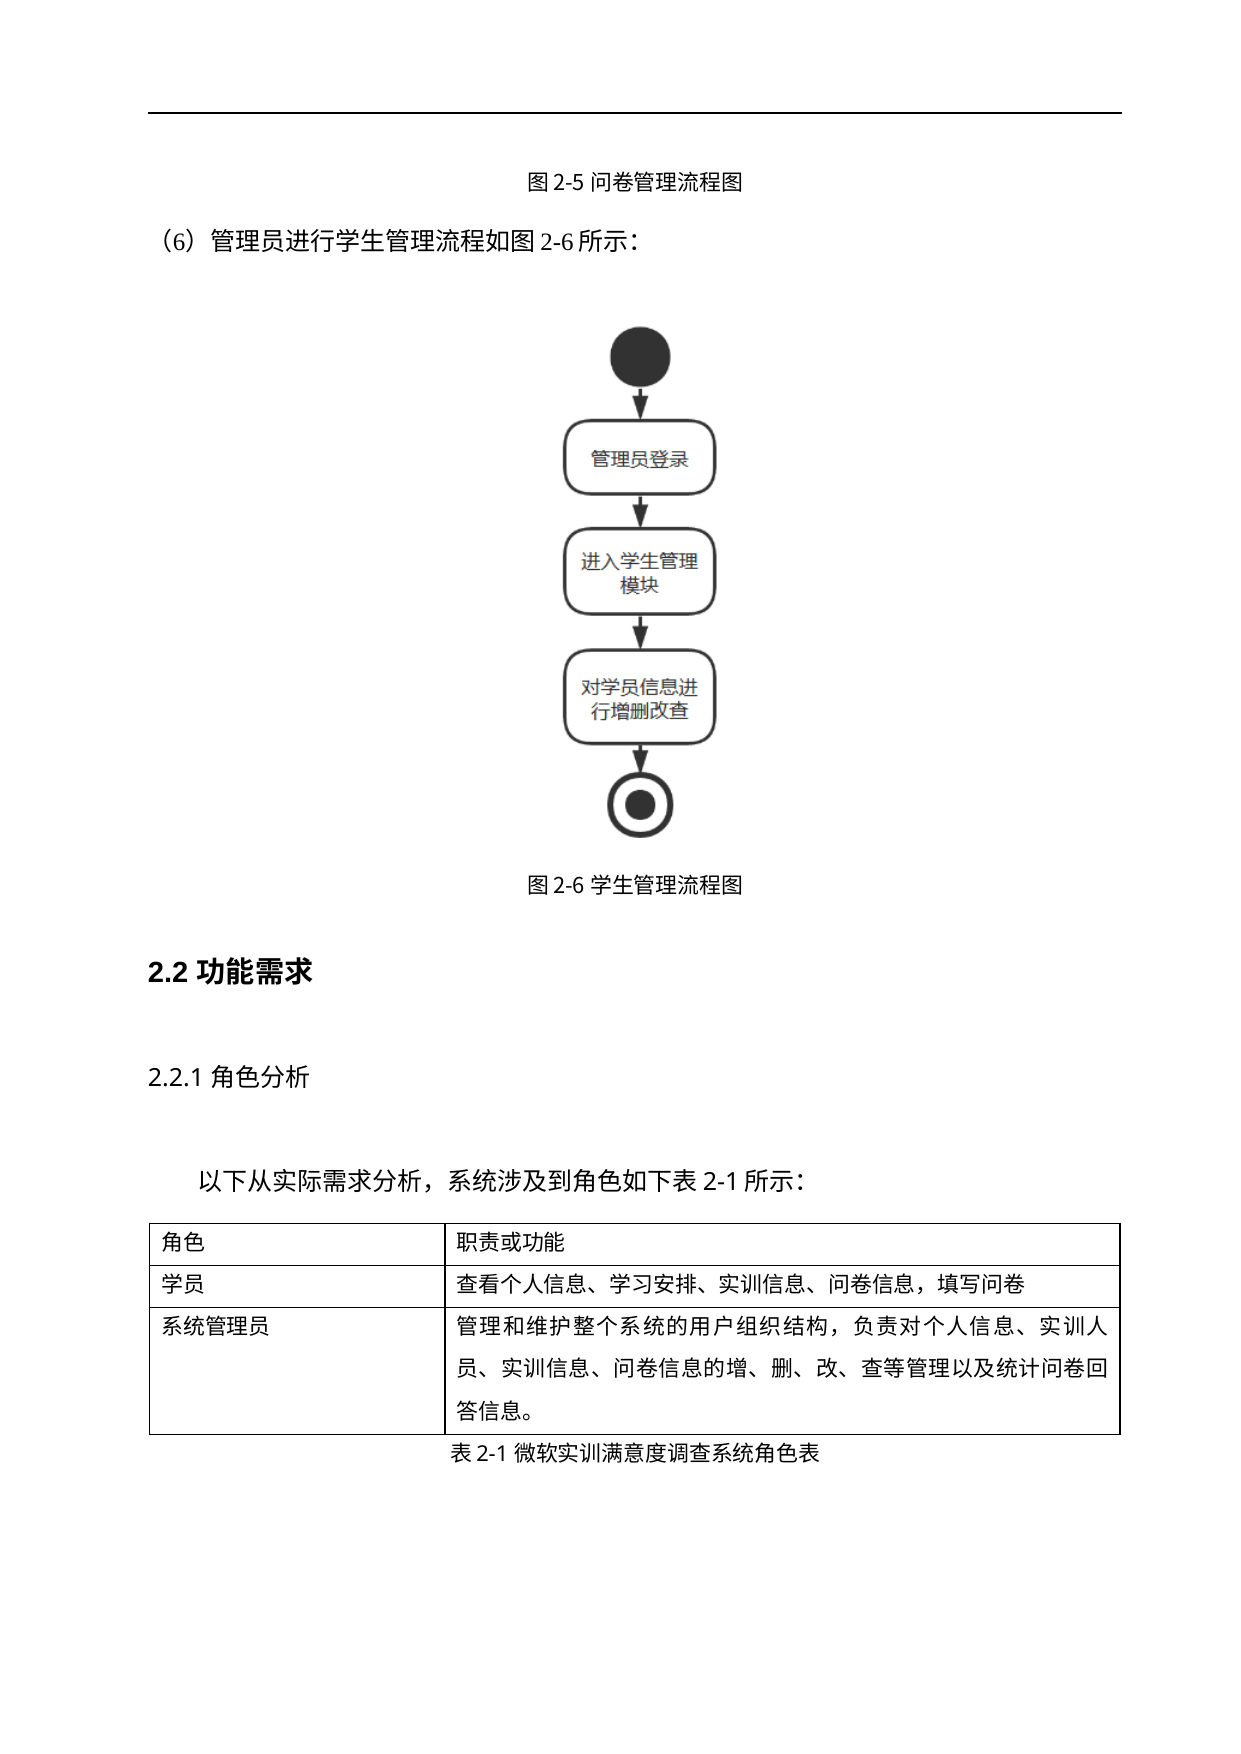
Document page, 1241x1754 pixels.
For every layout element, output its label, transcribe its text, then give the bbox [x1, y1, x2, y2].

table_header 角色 [150, 1224, 444, 1265]
picture [509, 282, 761, 856]
table_cell 管理和维护整个系统的用户组织结构，负责对个人信息、实训人员、实训信息、问卷信息的增、删、改、查等管理以及统计问卷回答信息。 [446, 1308, 1119, 1434]
table_cell 查看个人信息、学习安排、实训信息、问卷信息，填写问卷 [446, 1266, 1119, 1307]
text 表2-1 微软实训满意度调查系统角色表 [148, 1435, 1122, 1469]
table_cell 系统管理员 [150, 1308, 444, 1434]
text 以下从实际需求分析，系统涉及到角色如下表2-1所示： [148, 1146, 1122, 1214]
text 图2-6 学生管理流程图 [148, 867, 1122, 901]
subtitle 2.2 功能需求 [148, 936, 1122, 1004]
text （6）管理员进行学生管理流程如图2-6所示： [148, 206, 1122, 274]
subtitle 2.2.1 角色分析 [148, 1042, 1122, 1109]
table_cell 学员 [150, 1266, 444, 1307]
text 图2-5 问卷管理流程图 [148, 164, 1122, 198]
table_header 职责或功能 [446, 1224, 1119, 1265]
